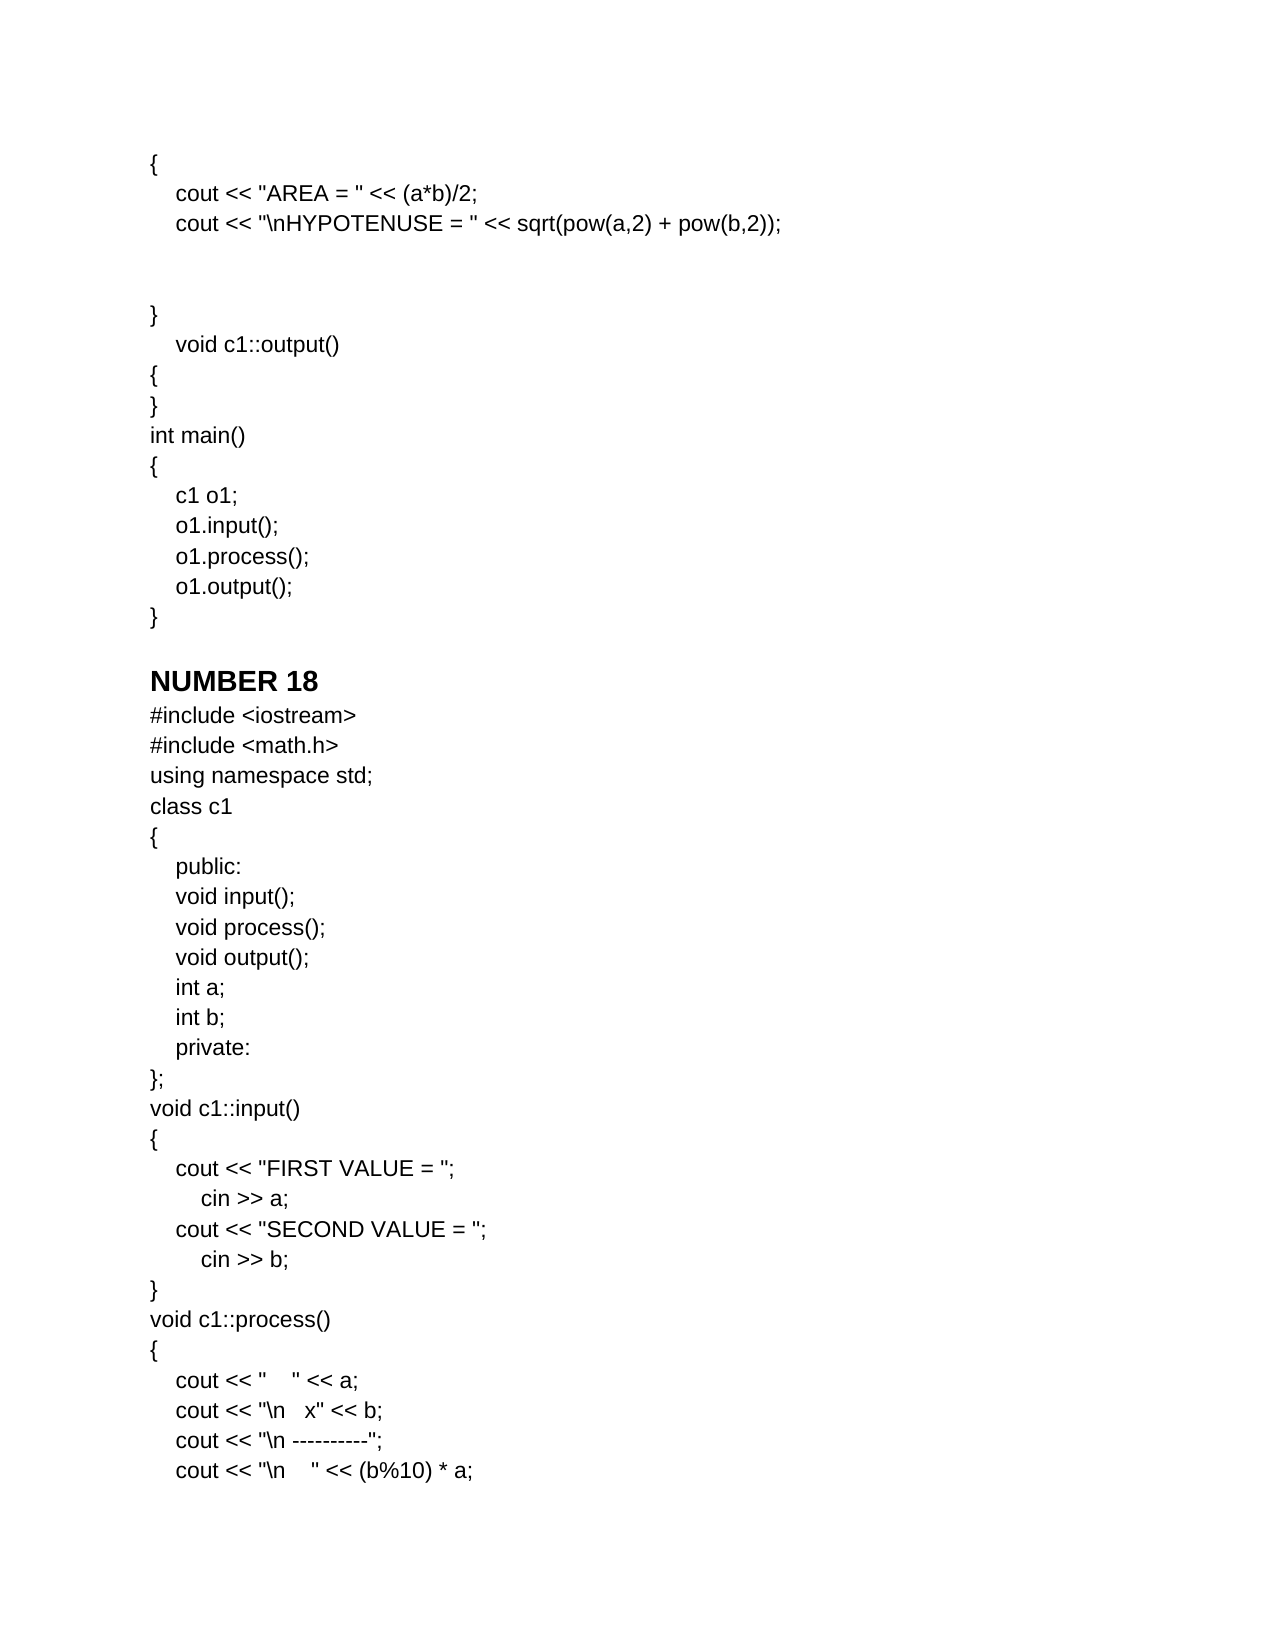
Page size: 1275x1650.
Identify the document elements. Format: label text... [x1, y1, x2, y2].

text cout << " " << a; [150, 1367, 1125, 1393]
text cout << "SECOND VALUE = "; [150, 1216, 1125, 1242]
text } [150, 301, 1125, 327]
text cout << "AREA = " << (a*b)/2; [150, 180, 1125, 207]
text o1.input(); [150, 512, 1125, 539]
text int a; [150, 974, 1125, 1000]
text private: [150, 1034, 1125, 1061]
text #include <math.h> [150, 732, 1125, 759]
text void output(); [150, 944, 1125, 970]
text #include <iostream> [150, 702, 1125, 728]
text void c1::process() [150, 1306, 1125, 1333]
text o1.process(); [150, 543, 1125, 569]
text } [150, 392, 1125, 418]
text { [150, 150, 1125, 176]
text { [150, 361, 1125, 388]
text }; [150, 1064, 1125, 1091]
text { [150, 1125, 1125, 1151]
text o1.output(); [150, 573, 1125, 599]
text void process(); [150, 913, 1125, 940]
text cout << "\n ----------"; [150, 1427, 1125, 1453]
text int b; [150, 1004, 1125, 1031]
text class c1 [150, 793, 1125, 819]
text cout << "FIRST VALUE = "; [150, 1155, 1125, 1182]
text { [150, 1336, 1125, 1363]
text } [150, 1276, 1125, 1302]
text cin >> b; [150, 1246, 1125, 1272]
text cout << "\nHYPOTENUSE = " << sqrt(pow(a,2) + pow(b,2)); [150, 210, 1125, 237]
text public: [150, 853, 1125, 879]
text { [150, 823, 1125, 849]
text cout << "\n x" << b; [150, 1397, 1125, 1423]
text } [150, 603, 1125, 629]
text using namespace std; [150, 762, 1125, 789]
text cin >> a; [150, 1185, 1125, 1212]
text void c1::input() [150, 1095, 1125, 1121]
text { [150, 452, 1125, 478]
text cout << "\n " << (b%10) * a; [150, 1457, 1125, 1484]
text c1 o1; [150, 482, 1125, 509]
text void input(); [150, 883, 1125, 910]
text int main() [150, 422, 1125, 448]
text void c1::output() [150, 331, 1125, 358]
text NUMBER 18 [150, 663, 1125, 697]
